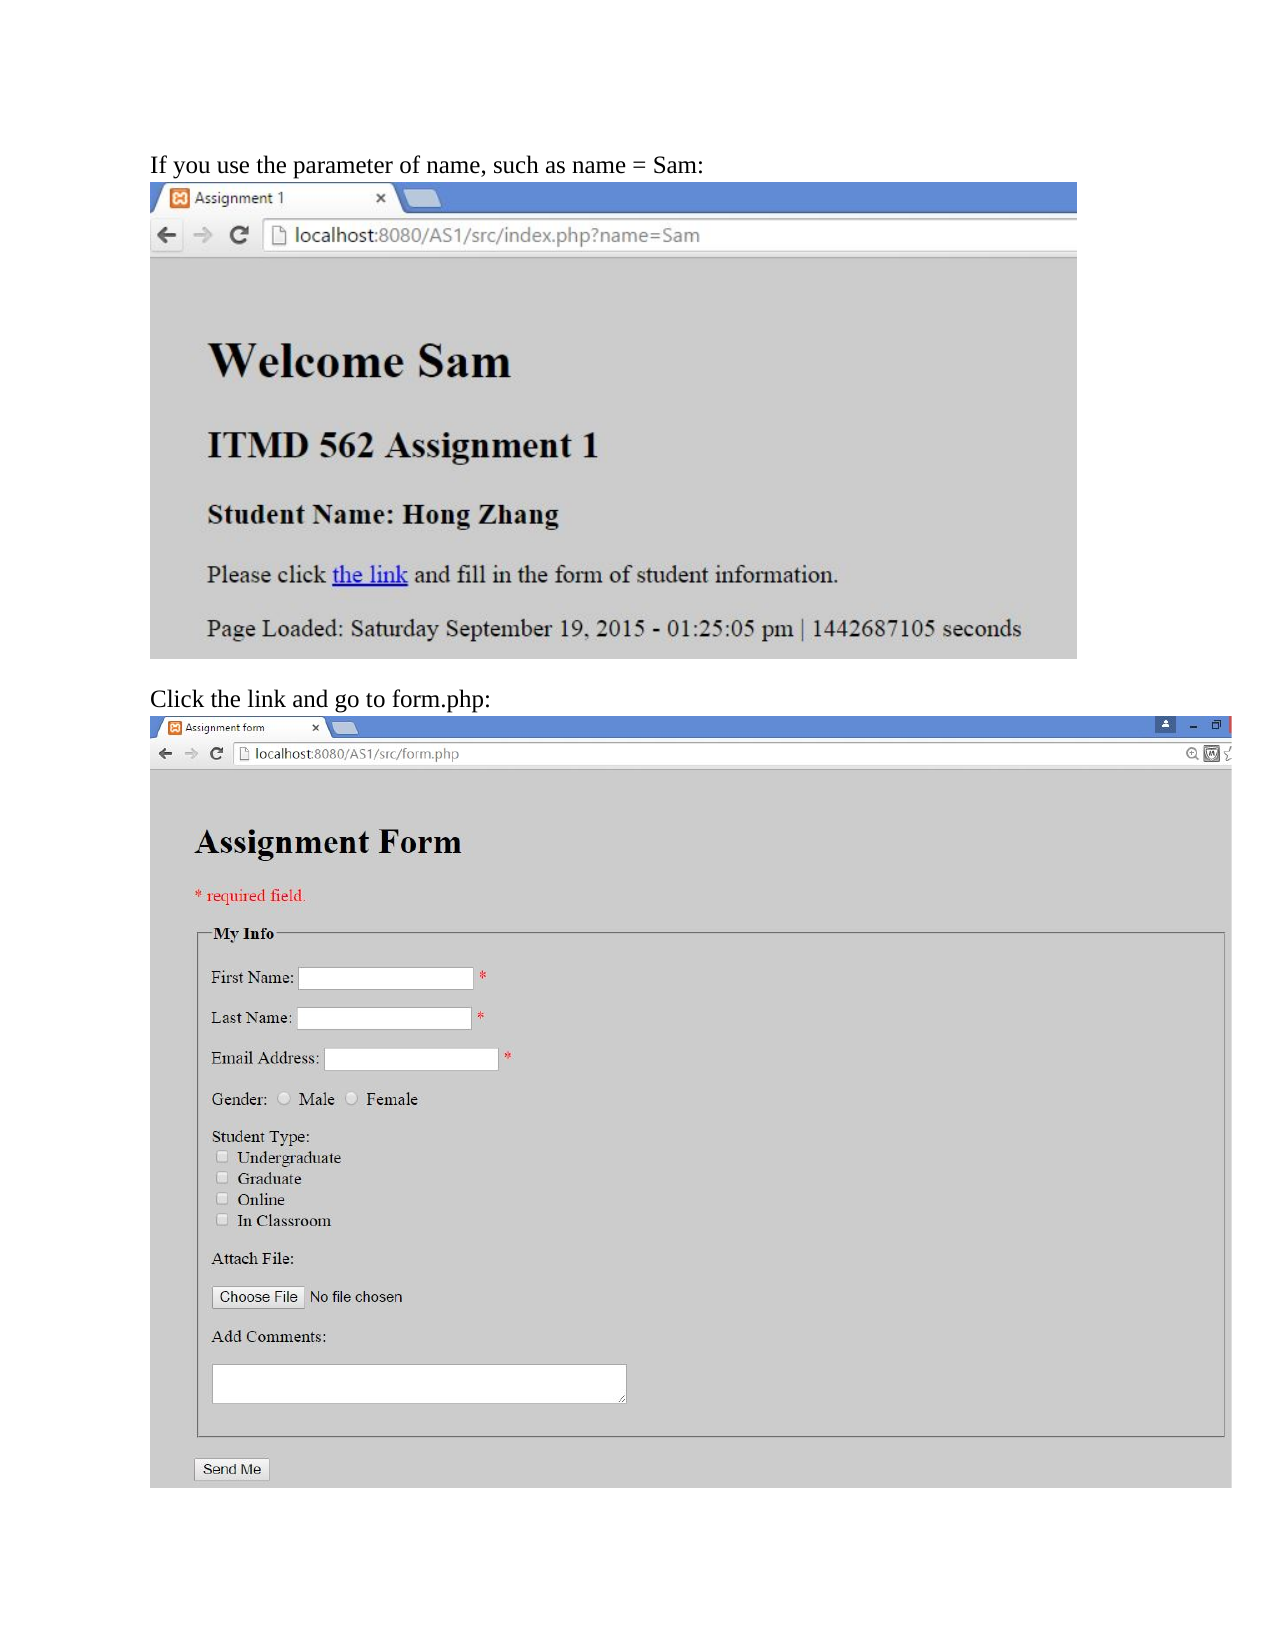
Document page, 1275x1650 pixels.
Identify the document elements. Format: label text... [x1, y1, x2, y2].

text Click the link and go to form.php: [150, 684, 1125, 716]
picture [150, 182, 1077, 659]
picture [150, 716, 1232, 1488]
